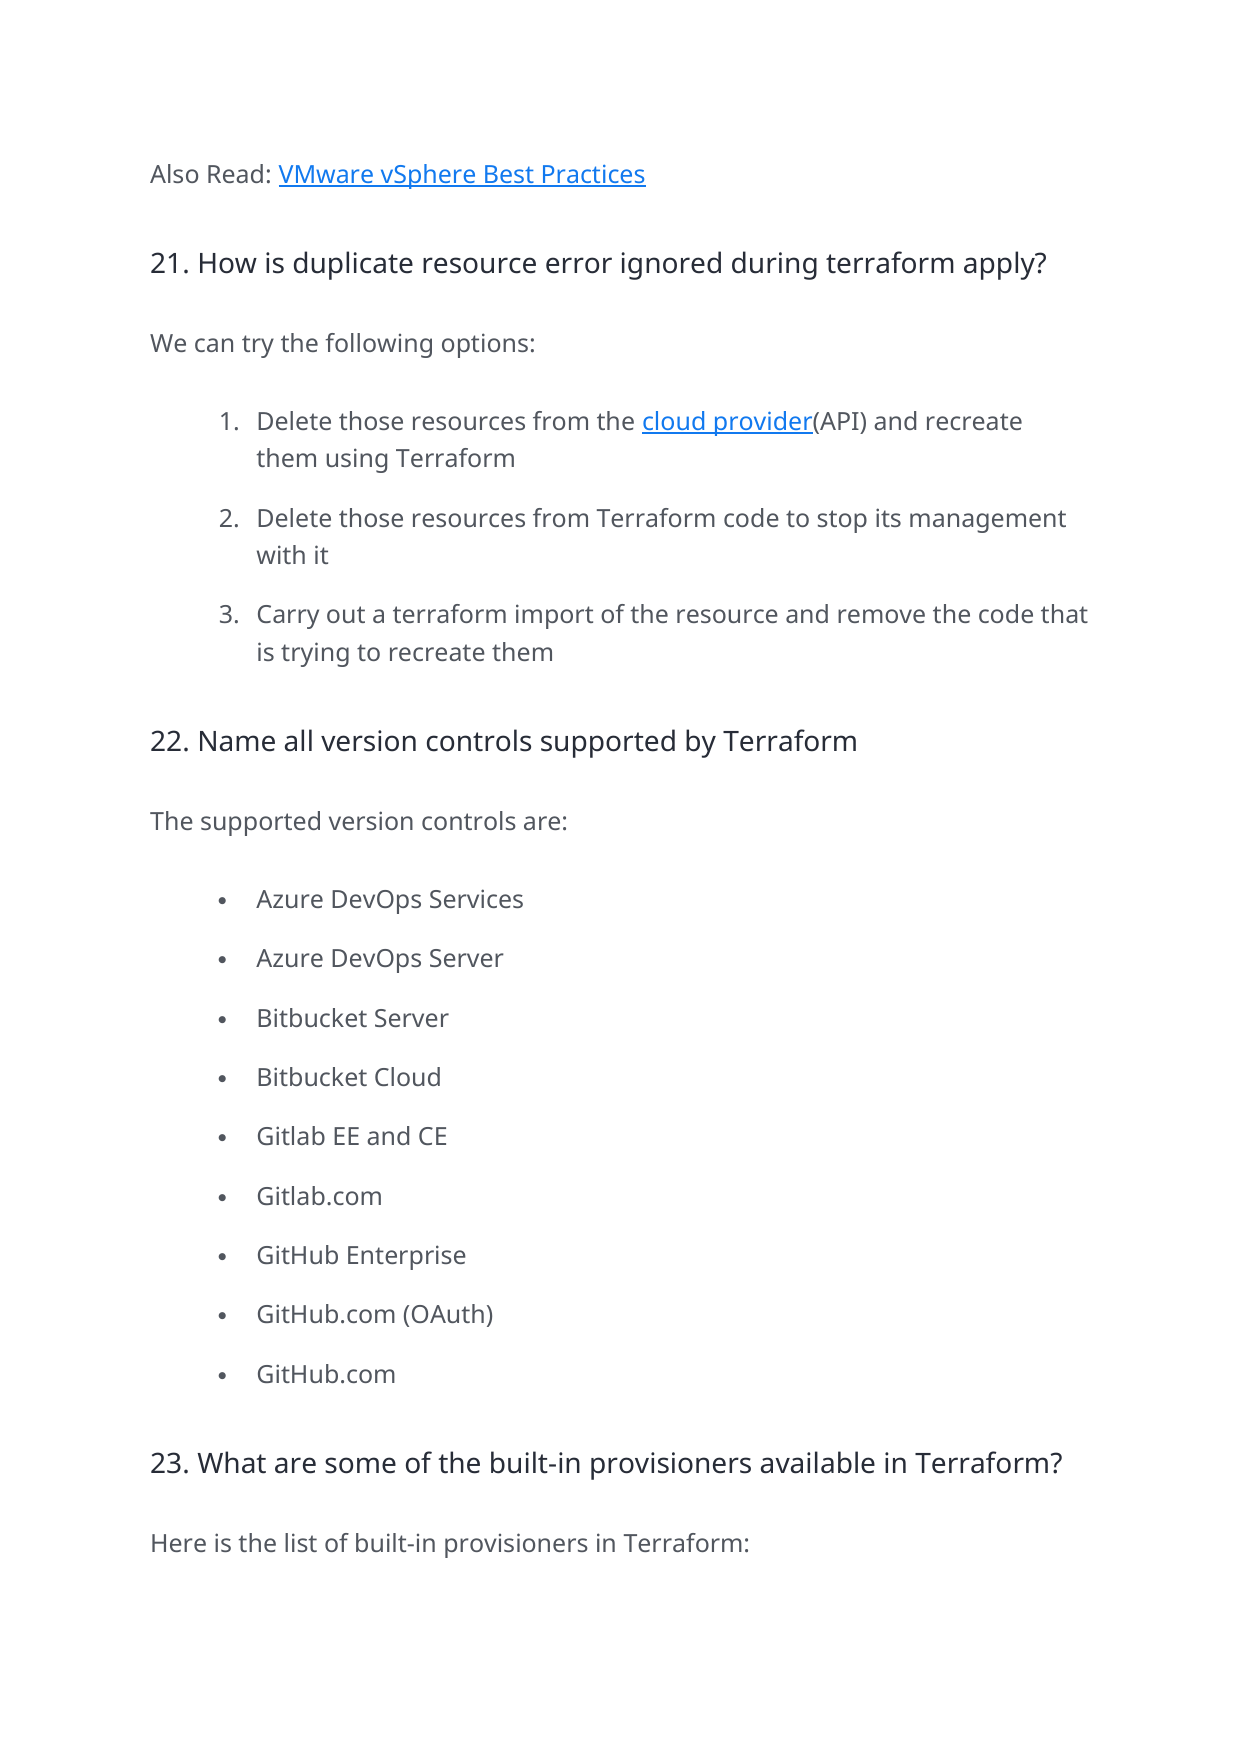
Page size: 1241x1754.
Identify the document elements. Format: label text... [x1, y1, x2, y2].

list Azure DevOps Services [219, 878, 1090, 916]
list Gitlab EE and CE [219, 1116, 1090, 1153]
list Bitbucket Server [219, 997, 1090, 1034]
text We can try the following options: [150, 319, 1090, 359]
list GitHub.com [219, 1353, 1090, 1391]
list Azure DevOps Server [219, 937, 1090, 975]
text Also Read: VMware vSphere Best Practices [150, 150, 1090, 191]
list Delete those resources from the cloud provider(API) and recreate them using Terraform [219, 400, 1090, 475]
list GitHub.com (OAuth) [219, 1294, 1090, 1331]
text 23. What are some of the built-in provisioners available in Terraform? [150, 1441, 1090, 1481]
list Gitlab.com [219, 1175, 1090, 1212]
list Carry out a terraform import of the resource and remove the code that is trying to recreate them [219, 594, 1090, 669]
text Here is the list of built-in provisioners in Terraform: [150, 1519, 1090, 1559]
list Delete those resources from Terraform code to stop its management with it [219, 497, 1090, 572]
text 21. How is duplicate resource error ignored during terraform apply? [150, 241, 1090, 281]
text 22. Name all version controls supported by Terraform [150, 719, 1090, 759]
list Bitbucket Cloud [219, 1056, 1090, 1094]
list GitHub Enterprise [219, 1234, 1090, 1272]
text The supported version controls are: [150, 797, 1090, 837]
